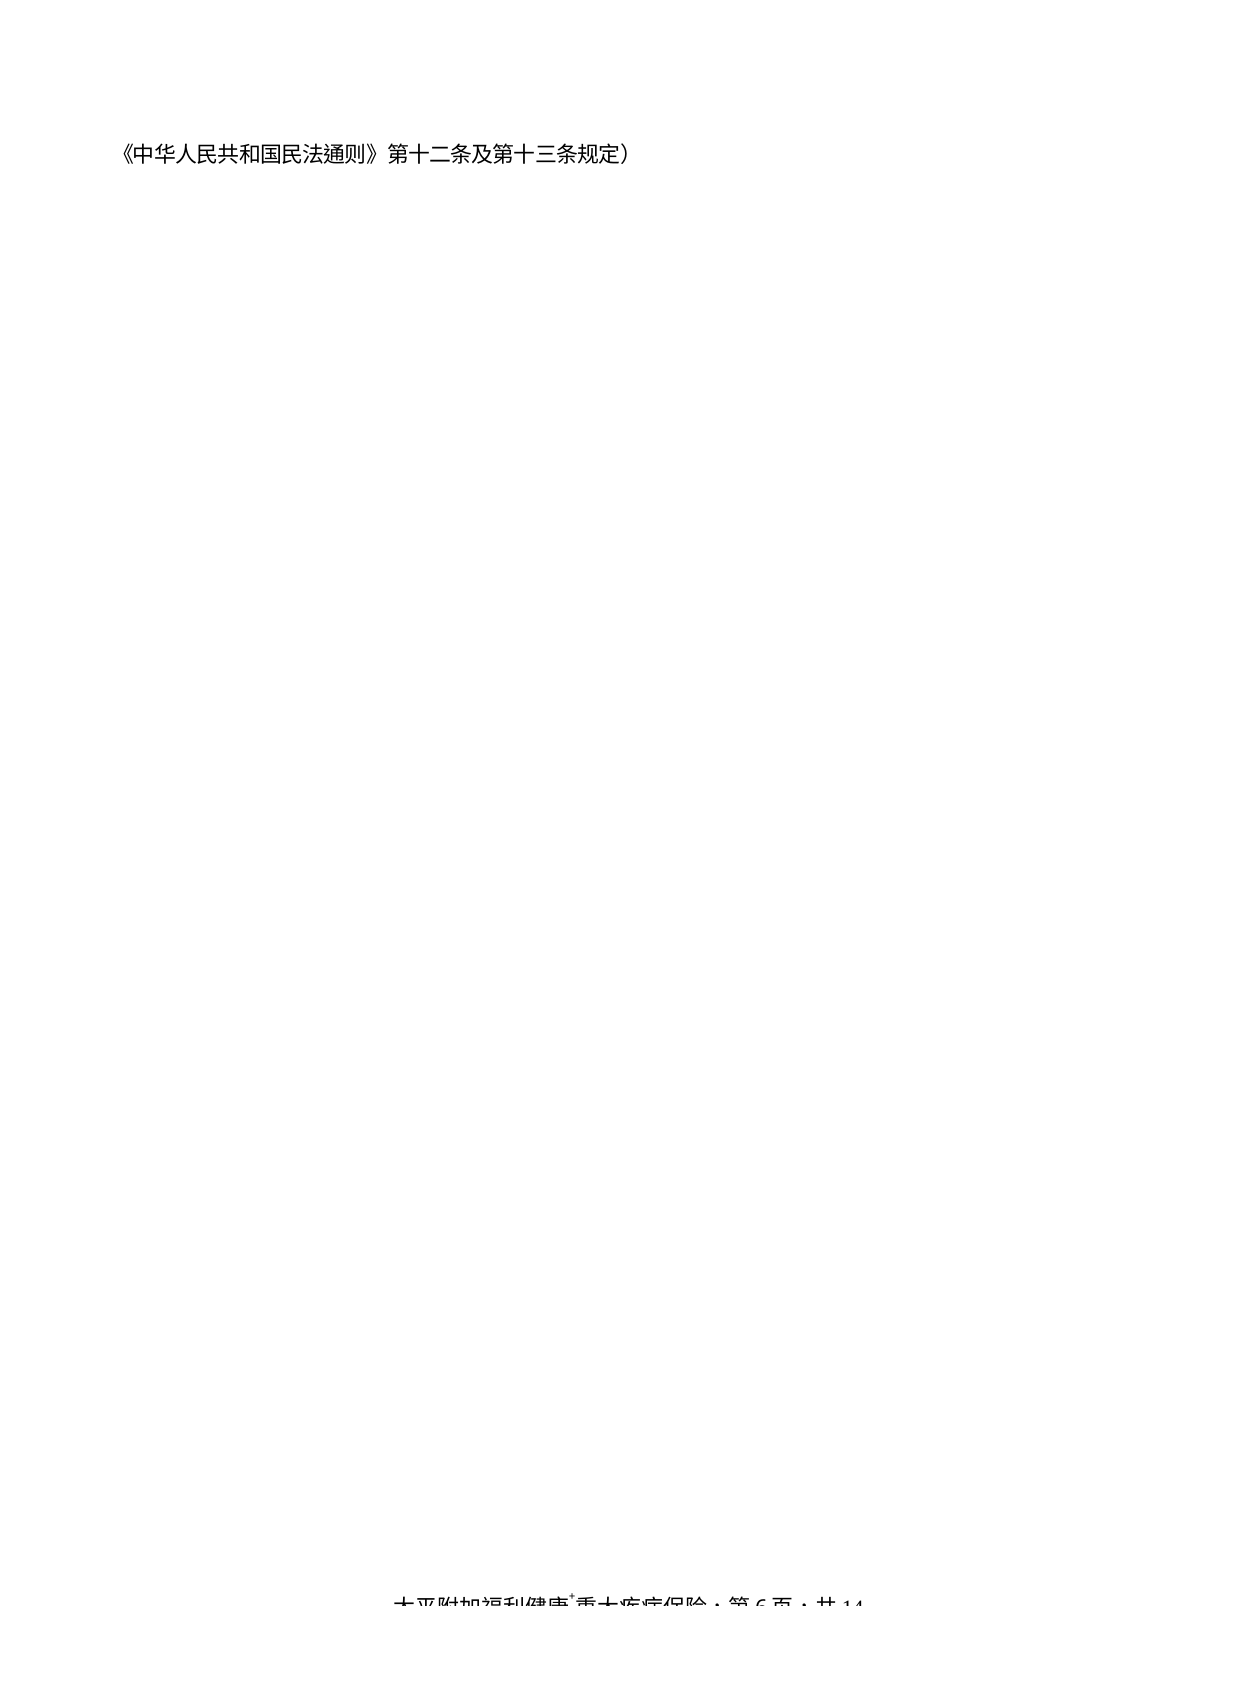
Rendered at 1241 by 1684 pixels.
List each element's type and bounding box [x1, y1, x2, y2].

text [112, 139, 1145, 169]
